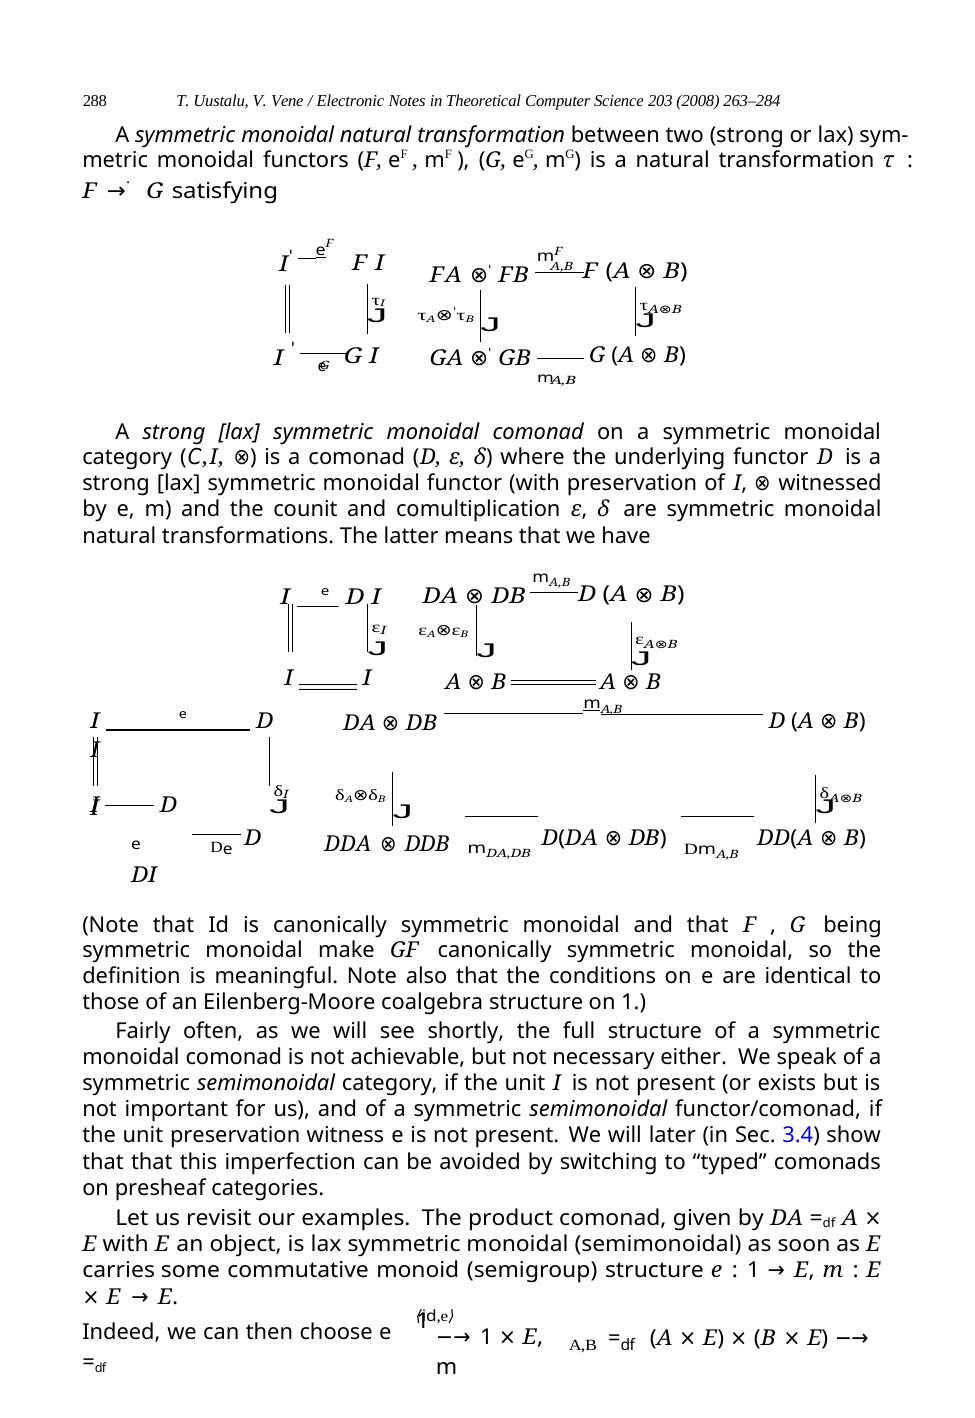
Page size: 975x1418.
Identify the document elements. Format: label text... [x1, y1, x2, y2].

text D(DA ⊗ DB) [541, 822, 677, 852]
text e De D DI [131, 819, 293, 888]
text J [368, 311, 407, 325]
text δI δA⊗δB [273, 786, 437, 804]
text δA⊗B [819, 787, 917, 806]
text J [632, 652, 917, 669]
text DmA,B [684, 837, 739, 863]
text GA ⊗' GB G (A ⊗ B) [429, 339, 917, 372]
text F →. G satisfying [82, 173, 917, 204]
text A,B F (A ⊗ B) [550, 259, 917, 284]
text =df [608, 1322, 640, 1356]
text τA⊗'τB [417, 306, 533, 324]
text DD(A ⊗ B) [757, 822, 917, 852]
text I I A ⊗ B A ⊗ B [71, 669, 875, 694]
text I e D I [90, 701, 288, 764]
text DDA ⊗ DDB [324, 828, 461, 857]
text I' eF F I [279, 235, 407, 278]
text mF [537, 242, 917, 259]
text mDA,DB [467, 837, 533, 862]
text (A × E) × (B × E) −→ [649, 1322, 917, 1352]
text τA⊗B [639, 298, 917, 317]
text εA⊗B [635, 630, 917, 652]
text A symmetric monoidal natural transformation between two (strong or lax) sym- metric monoidal functors (F, eF , mF ), (G, eG, mG) is a natural transformation τ : [82, 122, 917, 173]
picture [299, 684, 357, 690]
text I G G I [71, 337, 379, 373]
text Fairly often, as we will see shortly, the full structure of a symmetric monoidal comonad is not achievable, but not necessary either. We speak of a symmetric semimonoidal category, if the unit I is not present (or exists but is not important for us), and of a symmetric semimonoidal functor/comonad, if the unit preservation witness e is not present. We will later (in Sec. 3.4) show that that this imperfection can be avoided by switching to “typed” comonads on presheaf categories. [82, 1018, 882, 1202]
text Let us revisit our examples. The product comonad, given by DA =df A × E with E an object, is lax symmetric monoidal (semimonoidal) as soon as E carries some commutative monoid (semigroup) structure e : 1 → E, m : E × E → E. [82, 1204, 881, 1311]
text A,B [550, 372, 917, 388]
text DA ⊗ DB mA,B D (A ⊗ B) [343, 701, 917, 737]
text εI εA⊗εB [371, 620, 516, 640]
text (Note that Id is canonically symmetric monoidal and that F , G being symmetric monoidal make GF canonically symmetric monoidal, so the definition is meaningful. Note also that the conditions on e are identical to those of an Eilenberg-Moore coalgebra structure on 1.) [82, 912, 881, 1016]
text FA ⊗' FB [429, 259, 533, 289]
text J J [367, 640, 516, 659]
text A strong [lax] symmetric monoidal comonad on a symmetric monoidal category (C,I, ⊗) is a comonad (D, ε, δ) where the underlying functor D is a strong [lax] symmetric monoidal functor (with preservation of I, ⊗ witnessed by e, m) and the counit and comultiplication ε, δ are symmetric monoidal natural transformations. The latter means that we have [82, 418, 881, 549]
text Indeed, we can then choose e =df [82, 1316, 410, 1376]
text A,B [568, 1335, 599, 1353]
text I e D I DA ⊗ DB mA,B D (A ⊗ B) [71, 565, 894, 611]
text τI [371, 288, 407, 309]
text −→ 1 × E, m [436, 1321, 568, 1381]
